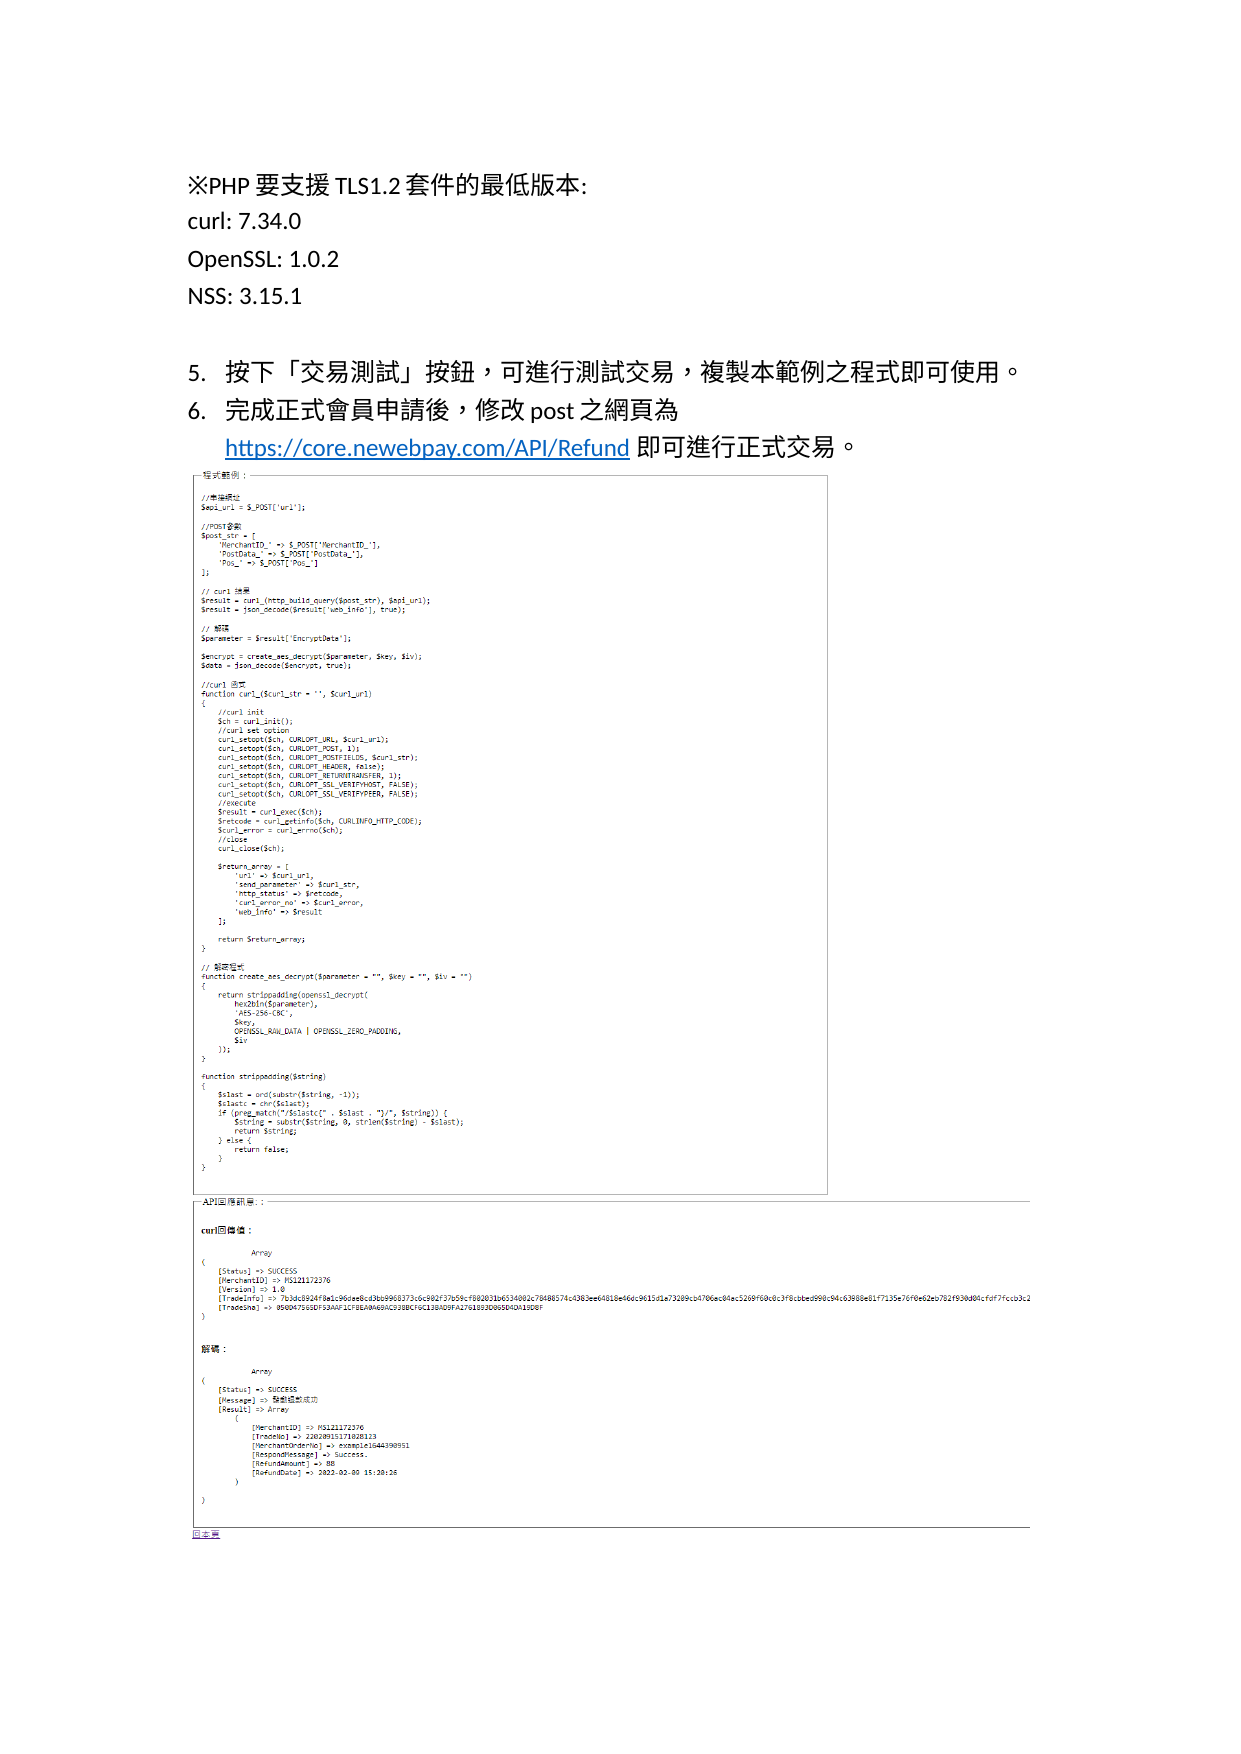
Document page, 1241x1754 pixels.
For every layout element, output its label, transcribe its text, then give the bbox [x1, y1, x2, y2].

text OpenSSL: 1.0.2 [187, 239, 1053, 277]
text curl: 7.34.0 [187, 202, 1053, 239]
text NSS: 3.15.1 [187, 277, 1053, 314]
text ※PHP要支援TLS1.2套件的最低版本: [187, 164, 1053, 202]
list 完成正式會員申請後，修改post之網頁為 https://core.newebpay.com/API/Refund 即可進行正式交易。 [187, 389, 1053, 464]
picture [187, 464, 1030, 1545]
list 按下「交易測試」按鈕，可進行測試交易，複製本範例之程式即可使用。 [187, 352, 1053, 389]
